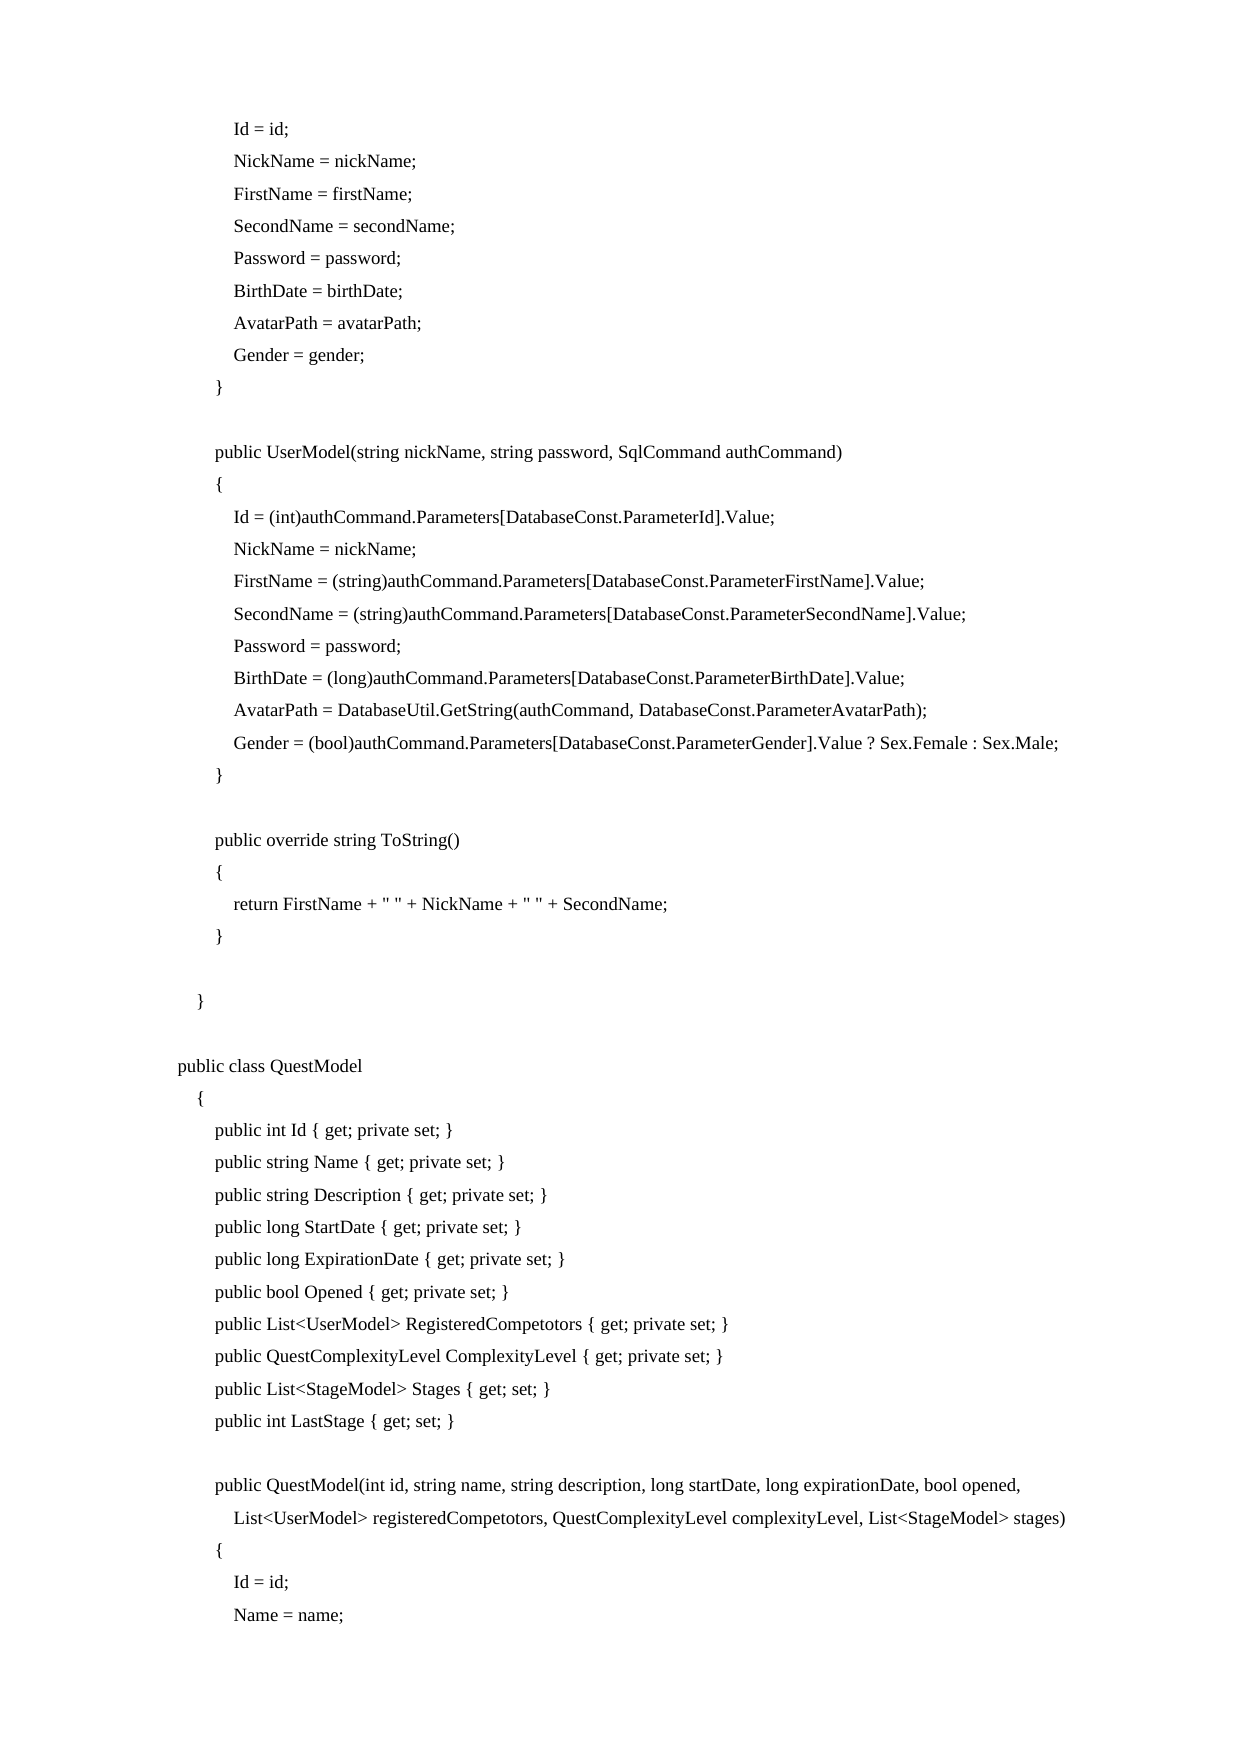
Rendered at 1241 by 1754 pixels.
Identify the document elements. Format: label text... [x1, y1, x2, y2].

text Id = id; [177, 1571, 1152, 1593]
text Name = name; [177, 1603, 1152, 1625]
text public List<StageModel> Stages { get; set; } [177, 1377, 1152, 1399]
text public string Name { get; private set; } [177, 1151, 1152, 1173]
text Id = (int)authCommand.Parameters[DatabaseConst.ParameterId].Value; [177, 506, 1152, 527]
text NickName = nickName; [177, 150, 1152, 172]
text FirstName = (string)authCommand.Parameters[DatabaseConst.ParameterFirstName].Value; [177, 570, 1152, 592]
text public List<UserModel> RegisteredCompetotors { get; private set; } [177, 1313, 1152, 1334]
text BirthDate = (long)authCommand.Parameters[DatabaseConst.ParameterBirthDate].Value; [177, 667, 1152, 689]
text } [177, 925, 1152, 947]
text { [177, 1539, 1152, 1561]
text FirstName = firstName; [177, 183, 1152, 204]
text public UserModel(string nickName, string password, SqlCommand authCommand) [177, 441, 1152, 463]
text AvatarPath = DatabaseUtil.GetString(authCommand, DatabaseConst.ParameterAvatarPath); [177, 699, 1152, 721]
text AvatarPath = avatarPath; [177, 312, 1152, 333]
text Gender = gender; [177, 344, 1152, 366]
text Password = password; [177, 247, 1152, 269]
text public override string ToString() [177, 828, 1152, 850]
text public QuestModel(int id, string name, string description, long startDate, long expirationDate, bool opened, [177, 1474, 1152, 1496]
text public int LastStage { get; set; } [177, 1410, 1152, 1431]
text NickName = nickName; [177, 538, 1152, 559]
text } [177, 764, 1152, 786]
text Password = password; [177, 635, 1152, 656]
text public bool Opened { get; private set; } [177, 1281, 1152, 1302]
text public QuestComplexityLevel ComplexityLevel { get; private set; } [177, 1345, 1152, 1367]
text Gender = (bool)authCommand.Parameters[DatabaseConst.ParameterGender].Value ? Sex.Female : Sex.Male; [177, 732, 1152, 753]
text BirthDate = birthDate; [177, 279, 1152, 301]
text return FirstName + " " + NickName + " " + SecondName; [177, 893, 1152, 915]
text { [177, 1087, 1152, 1108]
text } [177, 376, 1152, 398]
text public class QuestModel [177, 1054, 1152, 1076]
text public long StartDate { get; private set; } [177, 1216, 1152, 1238]
text SecondName = secondName; [177, 215, 1152, 237]
text List<UserModel> registeredCompetotors, QuestComplexityLevel complexityLevel, List<StageModel> stages) [177, 1507, 1152, 1528]
text public string Description { get; private set; } [177, 1184, 1152, 1205]
text { [177, 861, 1152, 882]
text public long ExpirationDate { get; private set; } [177, 1248, 1152, 1270]
text } [177, 990, 1152, 1012]
text { [177, 473, 1152, 495]
text Id = id; [177, 118, 1152, 140]
text SecondName = (string)authCommand.Parameters[DatabaseConst.ParameterSecondName].Value; [177, 602, 1152, 624]
text public int Id { get; private set; } [177, 1119, 1152, 1141]
